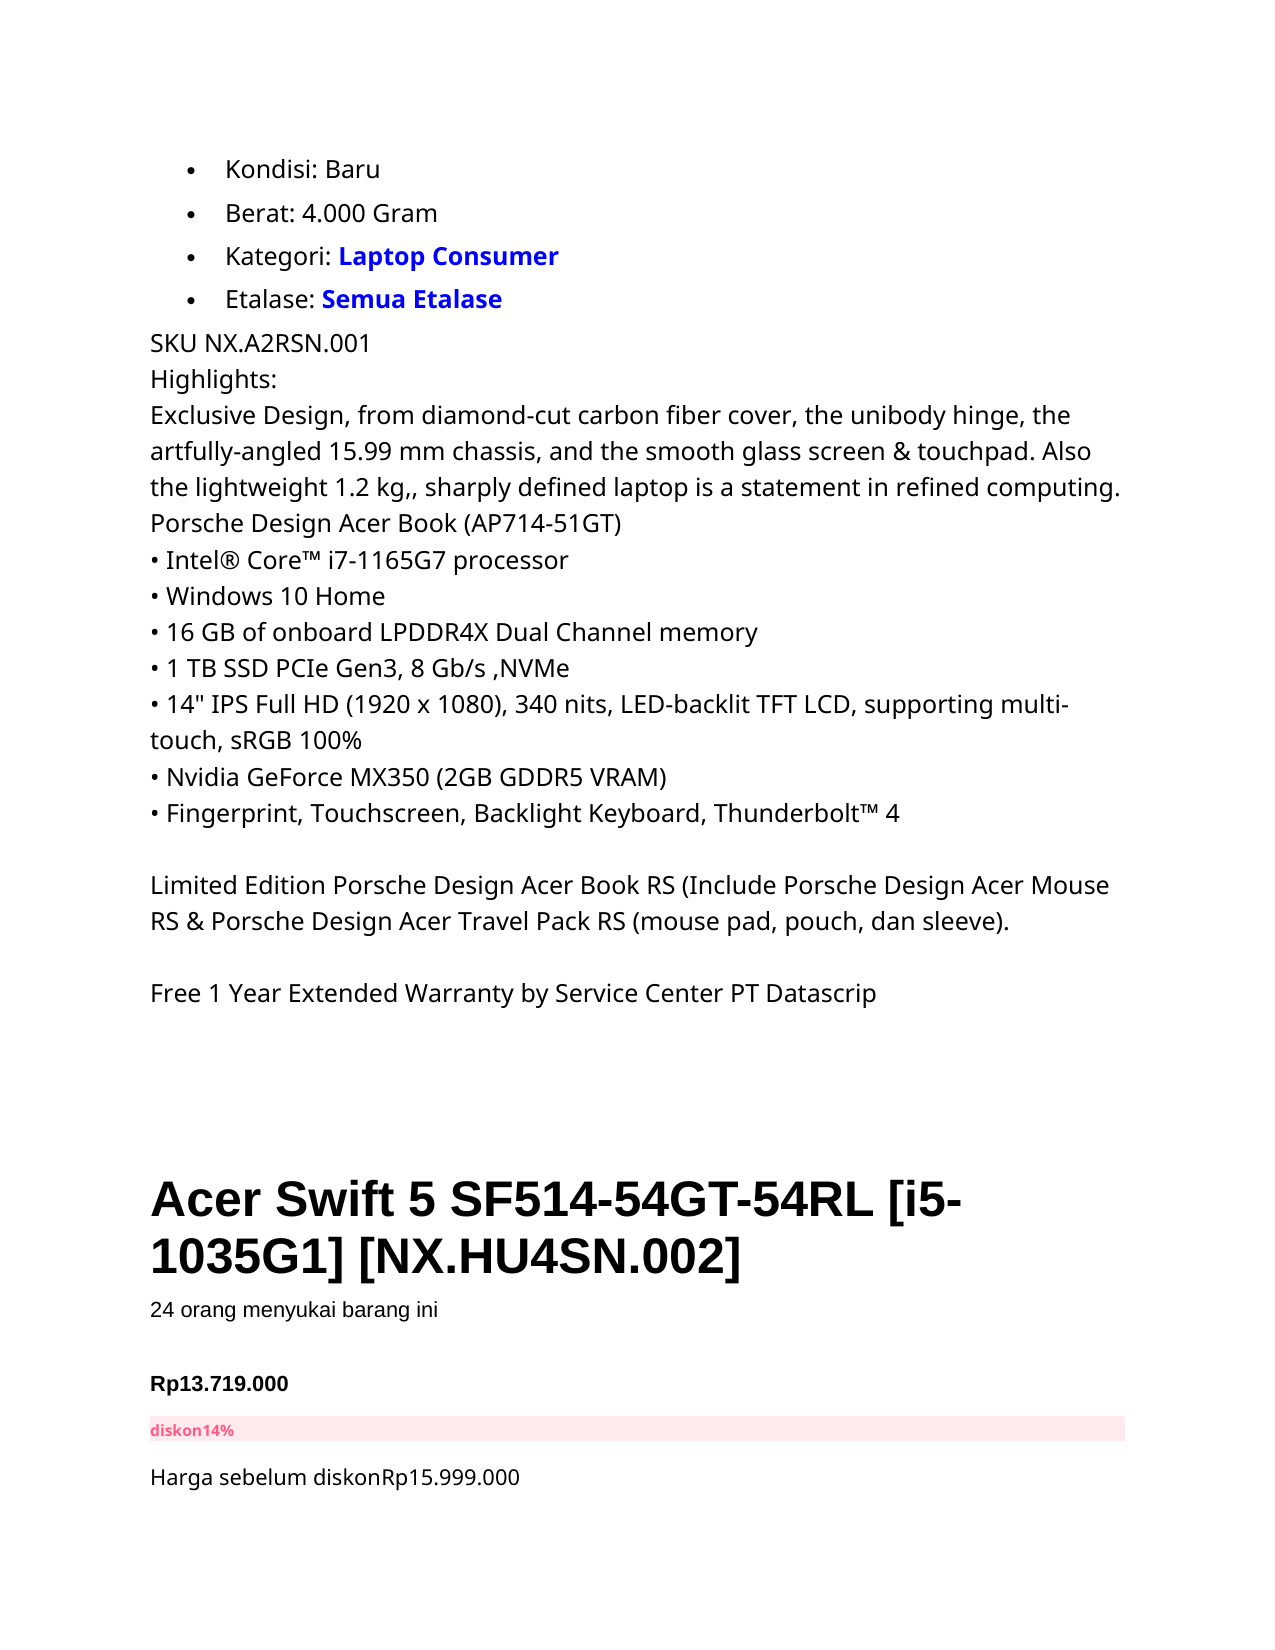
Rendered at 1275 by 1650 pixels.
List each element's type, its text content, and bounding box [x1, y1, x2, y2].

text diskon14% [150, 1416, 1125, 1441]
list Kondisi: Baru [187, 150, 1103, 186]
text Rp13.719.000 [150, 1342, 1125, 1396]
text Harga sebelum diskonRp15.999.000 [150, 1462, 1125, 1492]
text 24 orang menyukai barang ini [150, 1290, 1125, 1322]
subtitle Acer Swift 5 SF514-54GT-54RL [i5-1035G1] [NX.HU4SN.002] [150, 1169, 1125, 1284]
list Kategori: Laptop Consumer [187, 237, 1103, 273]
list Berat: 4.000 Gram [187, 193, 1103, 229]
list Etalase: Semua Etalase [187, 280, 1103, 316]
text SKU NX.A2RSN.001 Highlights: Exclusive Design, from diamond-cut carbon fiber cover, the unibody hinge, the artfully-angled 15.99 mm chassis, and the smooth glass screen & touchpad. Also the lightweight 1.2 kg,, sharply defined laptop is a statement in refined computing. Porsche Design Acer Book (AP714-51GT) • Intel® Core™ i7-1165G7 processor • Windows 10 Home • 16 GB of onboard LPDDR4X Dual Channel memory • 1 TB SSD PCIe Gen3, 8 Gb/s ,NVMe • 14" IPS Full HD (1920 x 1080), 340 nits, LED-backlit TFT LCD, supporting multi-touch, sRGB 100% • Nvidia GeForce MX350 (2GB GDDR5 VRAM) • Fingerprint, Touchscreen, Backlight Keyboard, Thunderbolt™ 4 Limited Edition Porsche Design Acer Book RS (Include Porsche Design Acer Mouse RS & Porsche Design Acer Travel Pack RS (mouse pad, pouch, dan sleeve). Free 1 Year Extended Warranty by Service Center PT Datascrip [150, 323, 1125, 1010]
